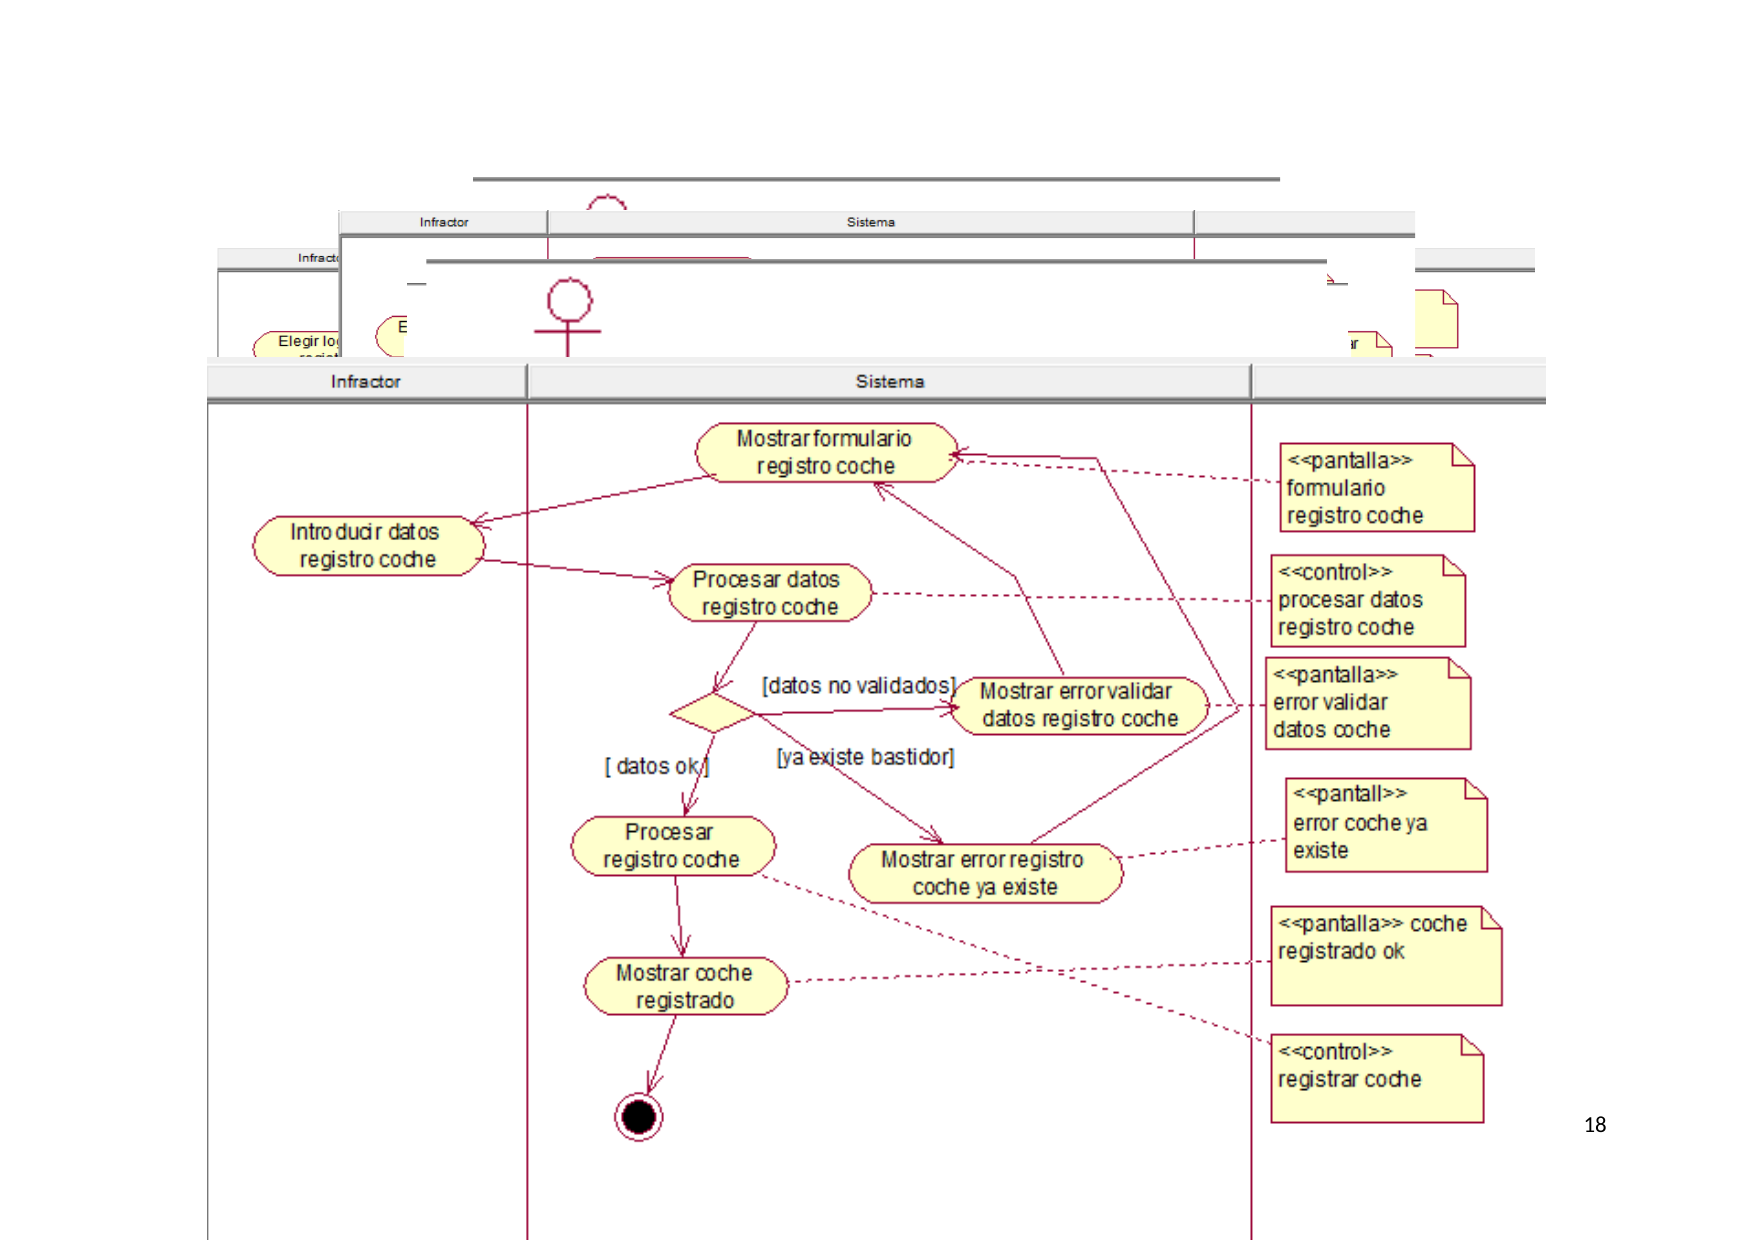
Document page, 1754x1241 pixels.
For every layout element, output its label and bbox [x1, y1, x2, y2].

picture [205, 177, 1544, 1239]
